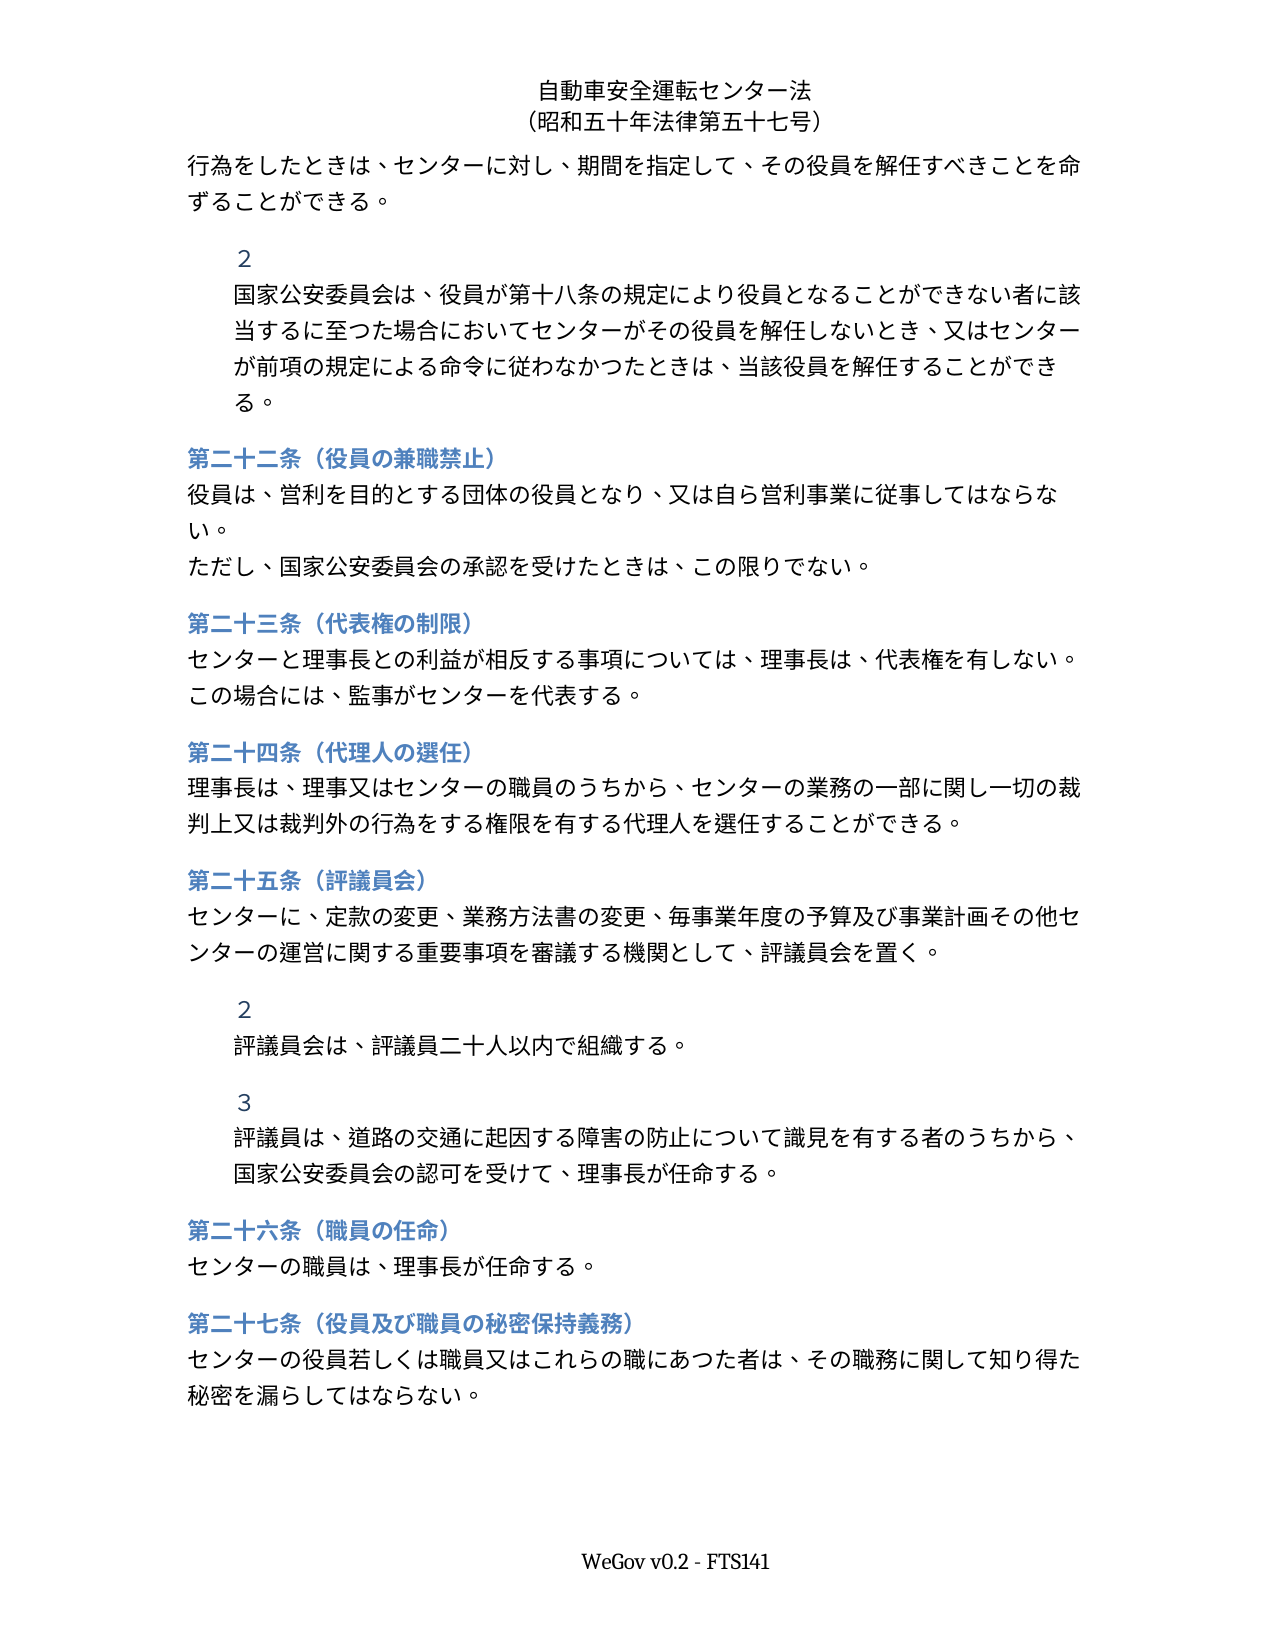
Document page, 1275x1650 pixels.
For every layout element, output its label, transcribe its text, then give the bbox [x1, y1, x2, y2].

subtitle 第二十二条（役員の兼職禁止） [187, 443, 1087, 474]
subtitle ３ [233, 1086, 1087, 1118]
text 国家公安委員会は、役員が、この法律、この法律に基づく命令若しくは処分、定款若しくは業務方法書に違反する行為をしたとき、又はセンターの業務に関し著しく不適当な行為をしたときは、センターに対し、期間を指定して、その役員を解任すべきことを命ずることができる。 [187, 150, 1087, 217]
text 理事長は、理事又はセンターの職員のうちから、センターの業務の一部に関し一切の裁判上又は裁判外の行為をする権限を有する代理人を選任することができる。 [187, 772, 1087, 839]
subtitle ２ [233, 994, 1087, 1025]
text 国家公安委員会は、役員が第十八条の規定により役員となることができない者に該当するに至つた場合においてセンターがその役員を解任しないとき、又はセンターが前項の規定による命令に従わなかつたときは、当該役員を解任することができる。 [233, 279, 1087, 418]
subtitle 第二十三条（代表権の制限） [187, 608, 1087, 639]
text 評議員は、道路の交通に起因する障害の防止について識見を有する者のうちから、国家公安委員会の認可を受けて、理事長が任命する。 [233, 1122, 1087, 1189]
text 評議員会は、評議員二十人以内で組織する。 [233, 1030, 1087, 1061]
text センターの役員若しくは職員又はこれらの職にあつた者は、その職務に関して知り得た秘密を漏らしてはならない。 [187, 1344, 1087, 1411]
text センターに、定款の変更、業務方法書の変更、毎事業年度の予算及び事業計画その他センターの運営に関する重要事項を審議する機関として、評議員会を置く。 [187, 901, 1087, 968]
subtitle 第二十四条（代理人の選任） [187, 736, 1087, 768]
subtitle 第二十七条（役員及び職員の秘密保持義務） [187, 1308, 1087, 1339]
text 役員は、営利を目的とする団体の役員となり、又は自ら営利事業に従事してはならない。 ただし、国家公安委員会の承認を受けたときは、この限りでない。 [187, 479, 1087, 582]
text センターの職員は、理事長が任命する。 [187, 1251, 1087, 1282]
text センターと理事長との利益が相反する事項については、理事長は、代表権を有しない。 この場合には、監事がセンターを代表する。 [187, 644, 1087, 711]
subtitle 第二十六条（職員の任命） [187, 1215, 1087, 1246]
subtitle 第二十五条（評議員会） [187, 865, 1087, 896]
subtitle ２ [233, 243, 1087, 274]
